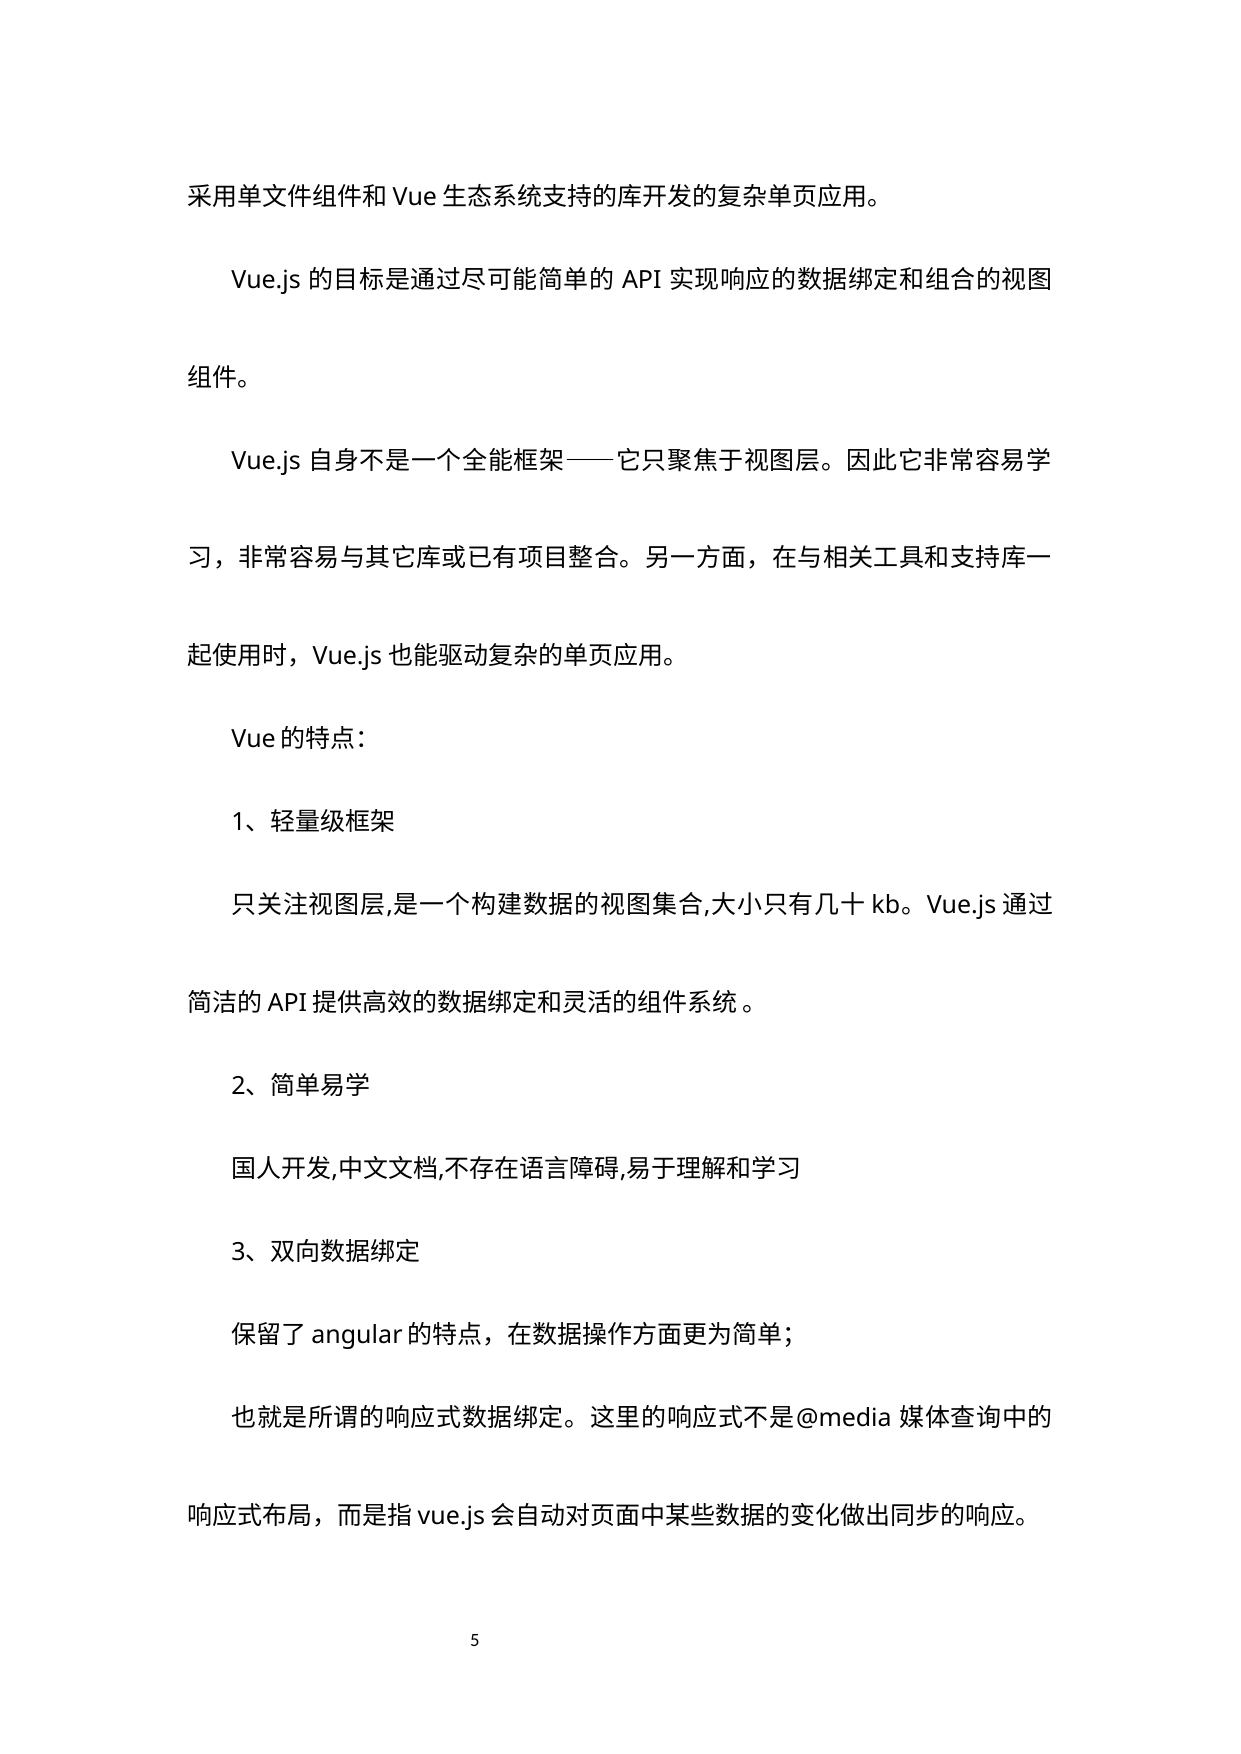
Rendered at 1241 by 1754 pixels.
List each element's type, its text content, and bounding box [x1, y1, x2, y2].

list 国人开发,中文文档,不存在语言障碍,易于理解和学习 [187, 1134, 1053, 1199]
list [187, 162, 1053, 227]
list 2、简单易学 [187, 1051, 1053, 1116]
list Vue的特点： [187, 704, 1053, 769]
list 3、双向数据绑定 [187, 1217, 1053, 1282]
list 1、轻量级框架 [187, 787, 1053, 852]
list Vue.js 自身不是一个全能框架——它只聚焦于视图层。因此它非常容易学习，非常容易与其它库或已有项目整合。另一方面，在与相关工具和支持库一起使用时，Vue.js 也能驱动复杂的单页应用。 [187, 426, 1053, 686]
list 也就是所谓的响应式数据绑定。这里的响应式不是@media 媒体查询中的响应式布局，而是指vue.js会自动对页面中某些数据的变化做出同步的响应。 [187, 1383, 1053, 1546]
list Vue.js 的目标是通过尽可能简单的 API 实现响应的数据绑定和组合的视图组件。 [187, 245, 1053, 408]
list 保留了angular的特点，在数据操作⽅⾯更为简单； [187, 1300, 1053, 1365]
list 只关注视图层,是一个构建数据的视图集合,大小只有几十kb。Vue.js通过简洁的API提供高效的数据绑定和灵活的组件系统 。 [187, 870, 1053, 1033]
